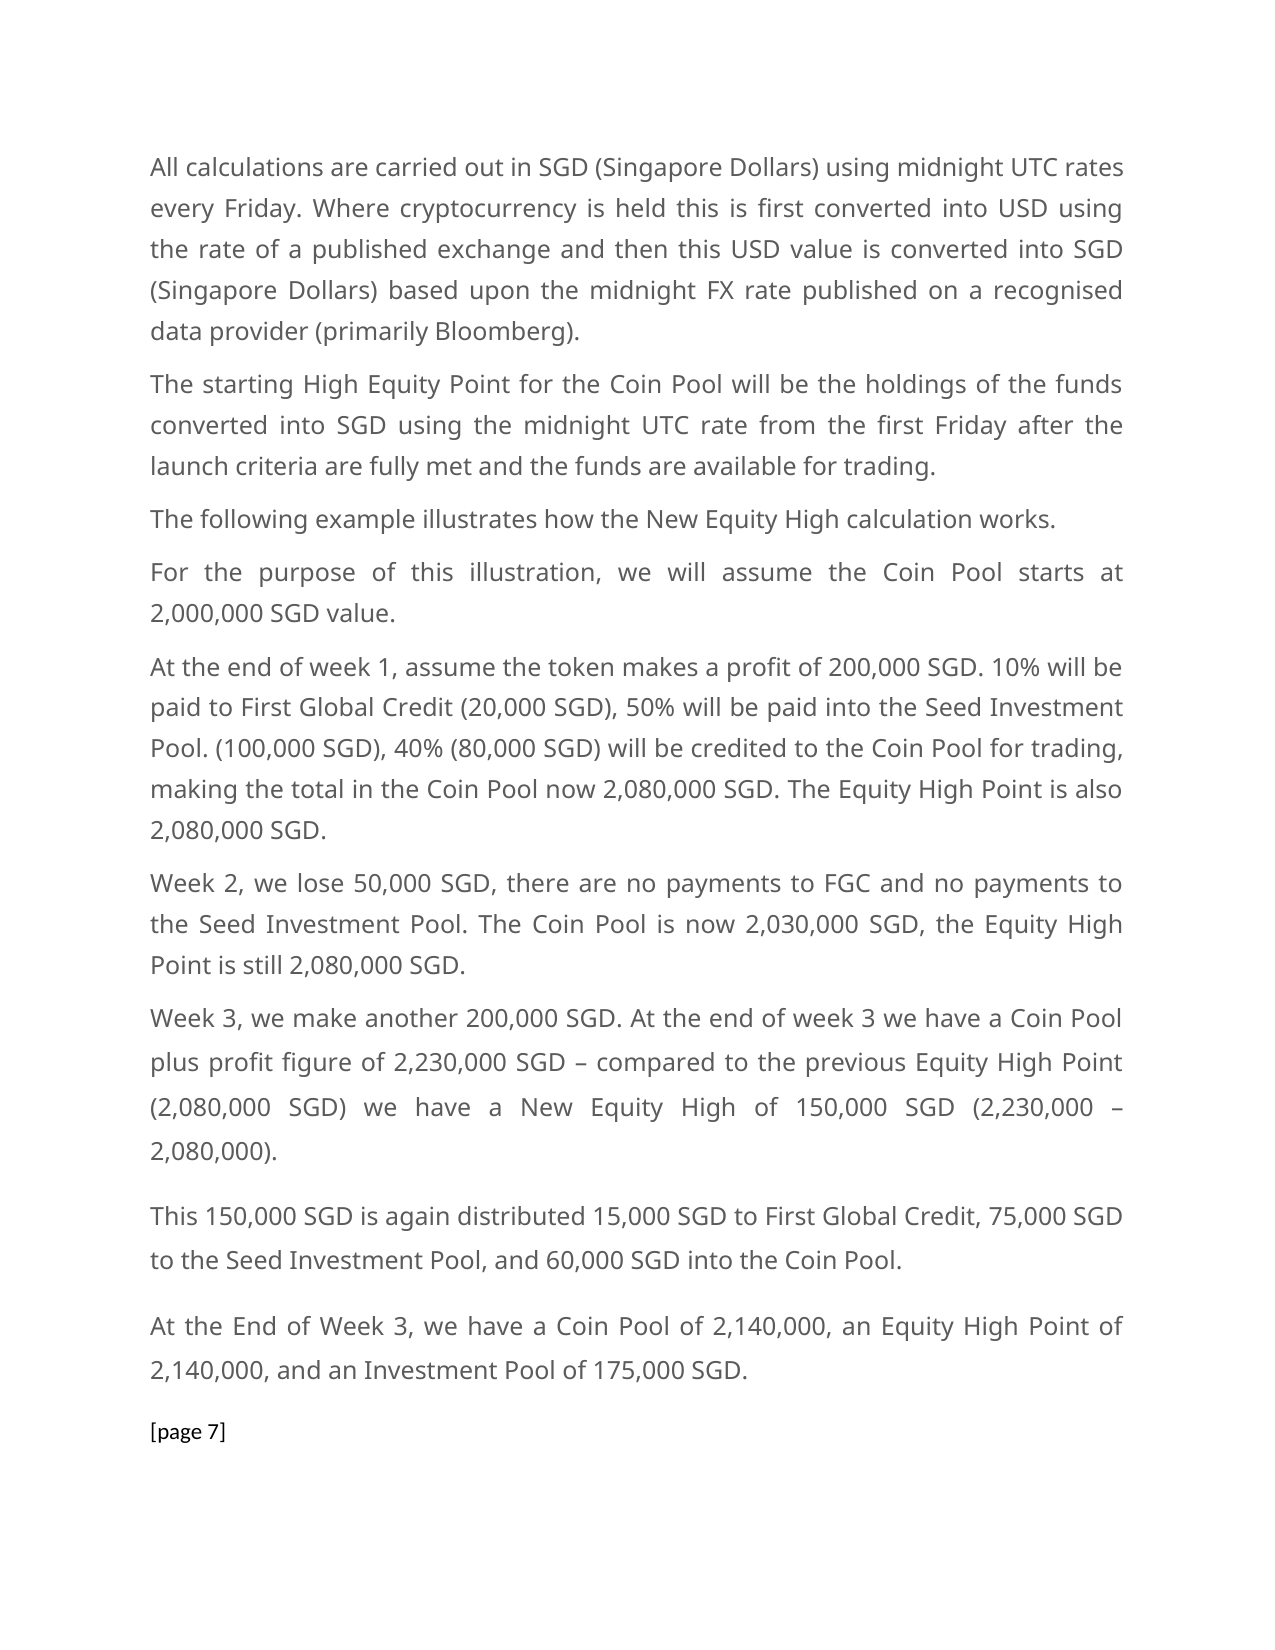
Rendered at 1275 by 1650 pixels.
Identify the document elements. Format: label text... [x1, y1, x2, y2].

text All calculations are carried out in SGD (Singapore Dollars) using midnight UTC rates every Friday. Where cryptocurrency is held this is first converted into USD using the rate of a published exchange and then this USD value is converted into SGD (Singapore Dollars) based upon the midnight FX rate published on a recognised data provider (primarily Bloomberg). [150, 150, 1125, 347]
text At the End of Week 3, we have a Coin Pool of 2,140,000, an Equity High Point of 2,140,000, and an Investment Pool of 175,000 SGD. [150, 1308, 1125, 1386]
text At the end of week 1, assume the token makes a profit of 200,000 SGD. 10% will be paid to First Global Credit (20,000 SGD), 50% will be paid into the Seed Investment Pool. (100,000 SGD), 40% (80,000 SGD) will be credited to the Coin Pool for trading, making the total in the Coin Pool now 2,080,000 SGD. The Equity High Point is also 2,080,000 SGD. [150, 649, 1125, 847]
text The starting High Equity Point for the Coin Pool will be the holdings of the funds converted into SGD using the midnight UTC rate from the first Friday after the launch criteria are fully met and the funds are available for trading. [150, 367, 1125, 482]
text This 150,000 SGD is again distributed 15,000 SGD to First Global Credit, 75,000 SGD to the Seed Investment Pool, and 60,000 SGD into the Coin Pool. [150, 1199, 1125, 1277]
text Week 2, we lose 50,000 SGD, there are no payments to FGC and no payments to the Seed Investment Pool. The Coin Pool is now 2,030,000 SGD, the Equity High Point is still 2,080,000 SGD. [150, 866, 1125, 982]
text For the purpose of this illustration, we will assume the Coin Pool starts at 2,000,000 SGD value. [150, 555, 1125, 630]
text [page 7] [150, 1417, 1125, 1446]
text Week 3, we make another 200,000 SGD. At the end of week 3 we have a Coin Pool plus profit figure of 2,230,000 SGD – compared to the previous Equity High Point (2,080,000 SGD) we have a New Equity High of 150,000 SGD (2,230,000 – 2,080,000). [150, 1001, 1125, 1168]
text The following example illustrates how the New Equity High calculation works. [150, 502, 1125, 536]
